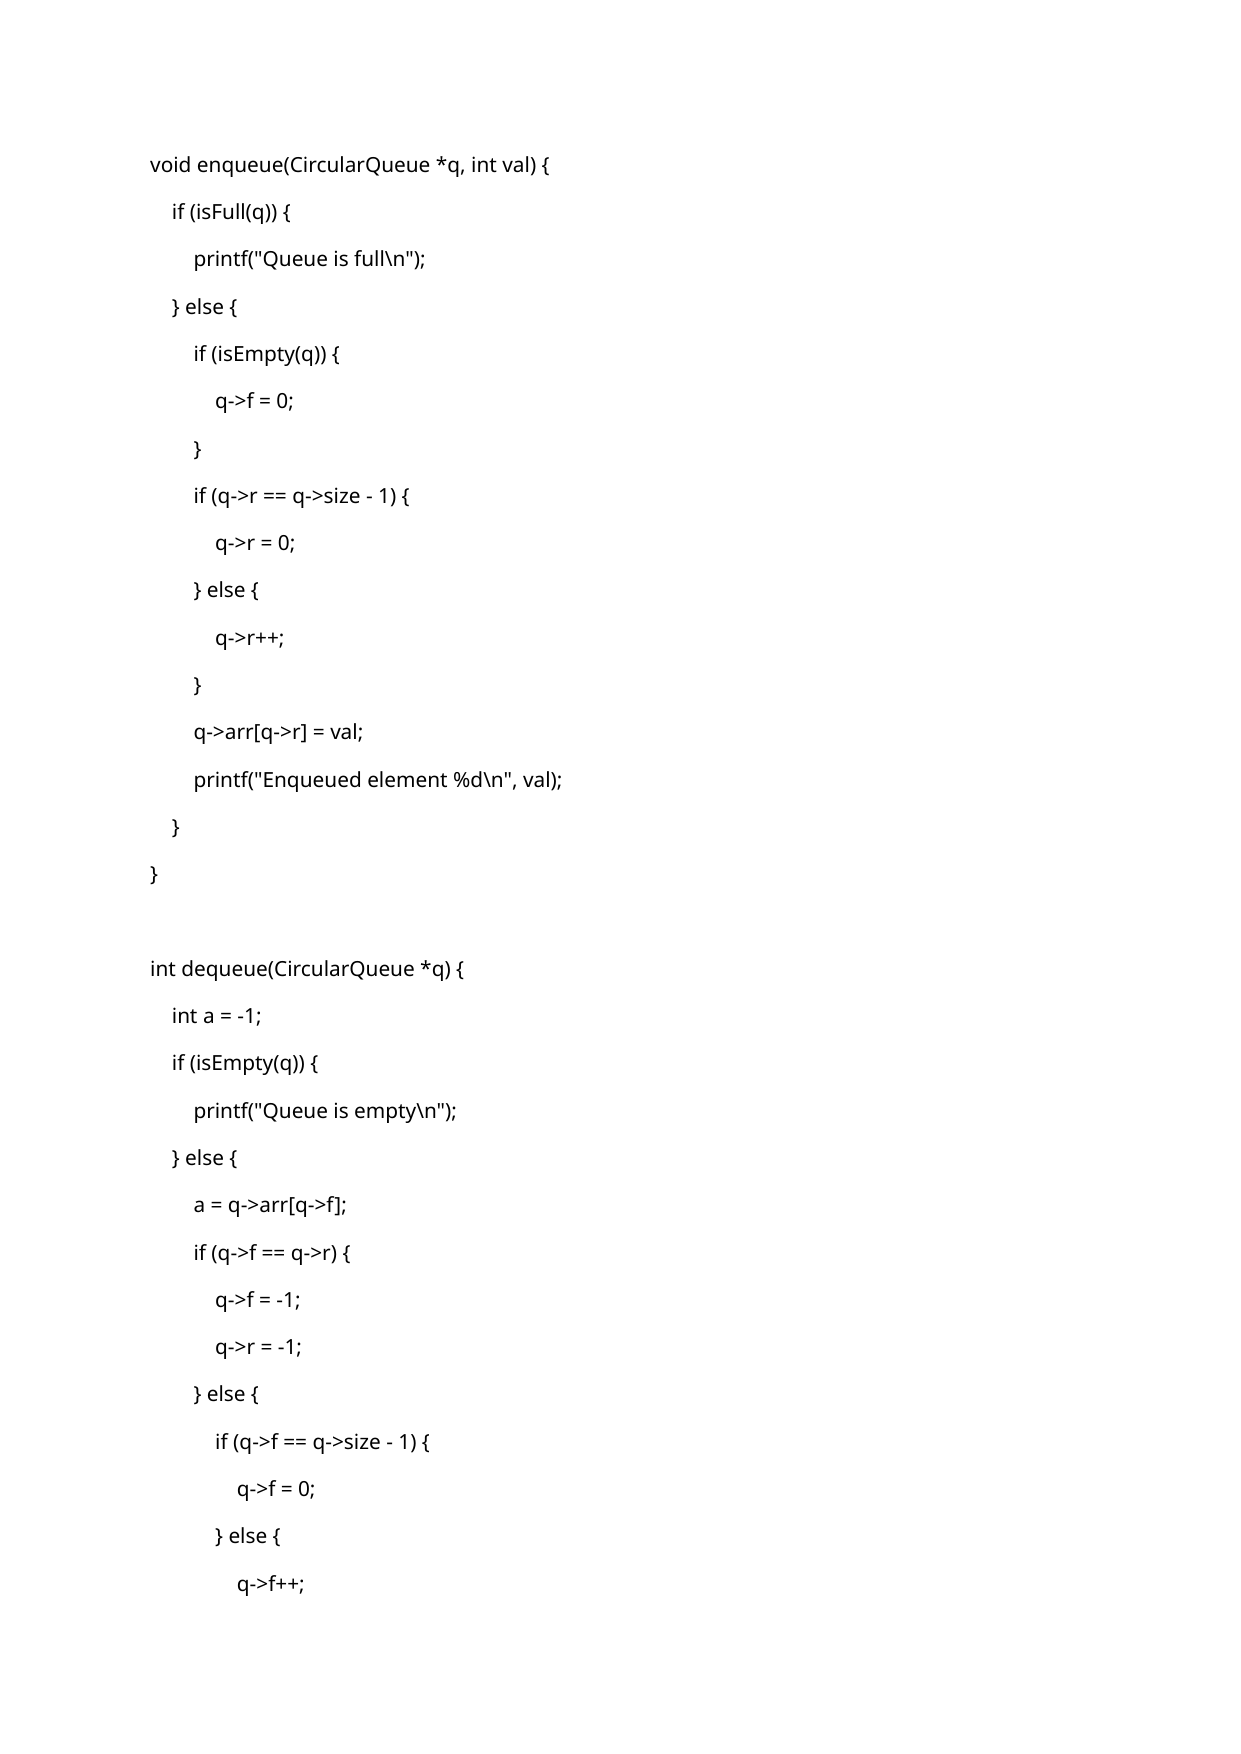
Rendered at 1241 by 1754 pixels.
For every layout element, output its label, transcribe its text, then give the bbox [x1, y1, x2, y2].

text } else { [150, 1143, 1090, 1172]
text int a = -1; [150, 1001, 1090, 1030]
text if (isEmpty(q)) { [150, 1048, 1090, 1077]
text if (q->f == q->r) { [150, 1238, 1090, 1266]
text q->f = -1; [150, 1285, 1090, 1313]
text printf("Enqueued element %d\n", val); [150, 765, 1090, 793]
text } [150, 670, 1090, 699]
text int dequeue(CircularQueue *q) { [150, 954, 1090, 982]
text q->r = 0; [150, 528, 1090, 557]
text if (isFull(q)) { [150, 197, 1090, 226]
text printf("Queue is full\n"); [150, 244, 1090, 273]
text if (q->f == q->size - 1) { [150, 1427, 1090, 1455]
text printf("Queue is empty\n"); [150, 1096, 1090, 1124]
text } else { [150, 292, 1090, 320]
text q->f = 0; [150, 386, 1090, 415]
text } [150, 859, 1090, 888]
text q->f++; [150, 1569, 1090, 1597]
text q->r = -1; [150, 1332, 1090, 1361]
text } else { [150, 1521, 1090, 1550]
text q->arr[q->r] = val; [150, 717, 1090, 746]
text if (isEmpty(q)) { [150, 339, 1090, 368]
text q->r++; [150, 623, 1090, 651]
text a = q->arr[q->f]; [150, 1190, 1090, 1219]
text } [150, 434, 1090, 462]
text void enqueue(CircularQueue *q, int val) { [150, 150, 1090, 178]
text if (q->r == q->size - 1) { [150, 481, 1090, 509]
text q->f = 0; [150, 1474, 1090, 1503]
text } else { [150, 1379, 1090, 1408]
text } [150, 812, 1090, 841]
text } else { [150, 576, 1090, 604]
